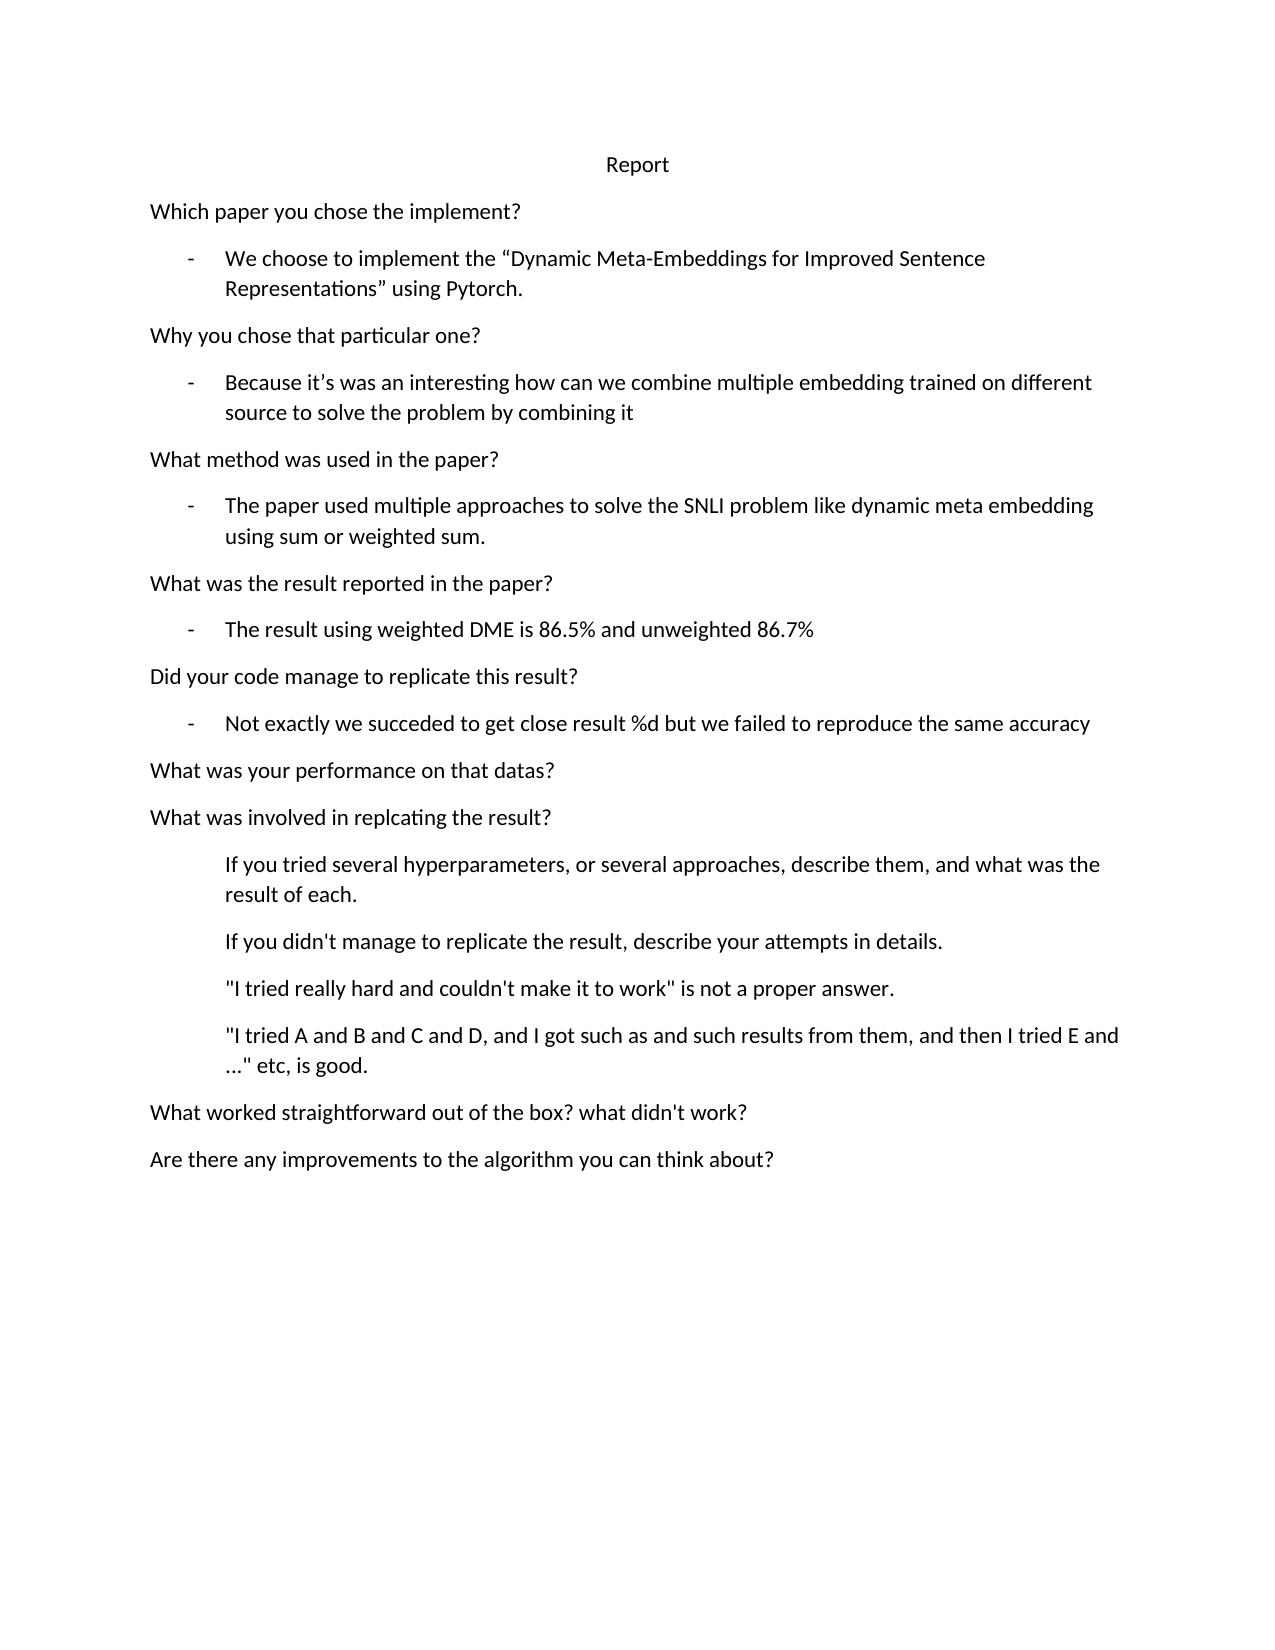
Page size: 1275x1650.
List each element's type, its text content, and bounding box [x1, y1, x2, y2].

list We choose to implement the “Dynamic Meta-Embeddings for Improved Sentence Representations” using Pytorch. [187, 244, 1125, 302]
text "I tried A and B and C and D, and I got such as and such results from them, and then I tried E and ..." etc, is good. [225, 1021, 1125, 1079]
text What worked straightforward out of the box? what didn't work? [150, 1098, 1125, 1126]
list The paper used multiple approaches to solve the SNLI problem like dynamic meta embedding using sum or weighted sum. [187, 492, 1125, 550]
text "I tried really hard and couldn't make it to work" is not a proper answer. [150, 974, 1125, 1002]
list Not exactly we succeded to get close result %d but we failed to reproduce the same accuracy [187, 709, 1125, 737]
text Are there any improvements to the algorithm you can think about? [150, 1145, 1125, 1173]
text What method was used in the paper? [150, 445, 1125, 473]
text Report [150, 150, 1125, 178]
text Did your code manage to replicate this result? [150, 662, 1125, 691]
list The result using weighted DME is 86.5% and unweighted 86.7% [187, 616, 1125, 644]
text What was involved in replcating the result? [150, 803, 1125, 831]
text If you tried several hyperparameters, or several approaches, describe them, and what was the result of each. [225, 850, 1125, 908]
text If you didn't manage to replicate the result, describe your attempts in details. [150, 927, 1125, 955]
list Because it’s was an interesting how can we combine multiple embedding trained on different source to solve the problem by combining it [187, 368, 1125, 426]
text What was the result reported in the paper? [150, 569, 1125, 597]
text Why you chose that particular one? [150, 321, 1125, 349]
text Which paper you chose the implement? [150, 197, 1125, 225]
text What was your performance on that datas? [150, 756, 1125, 784]
